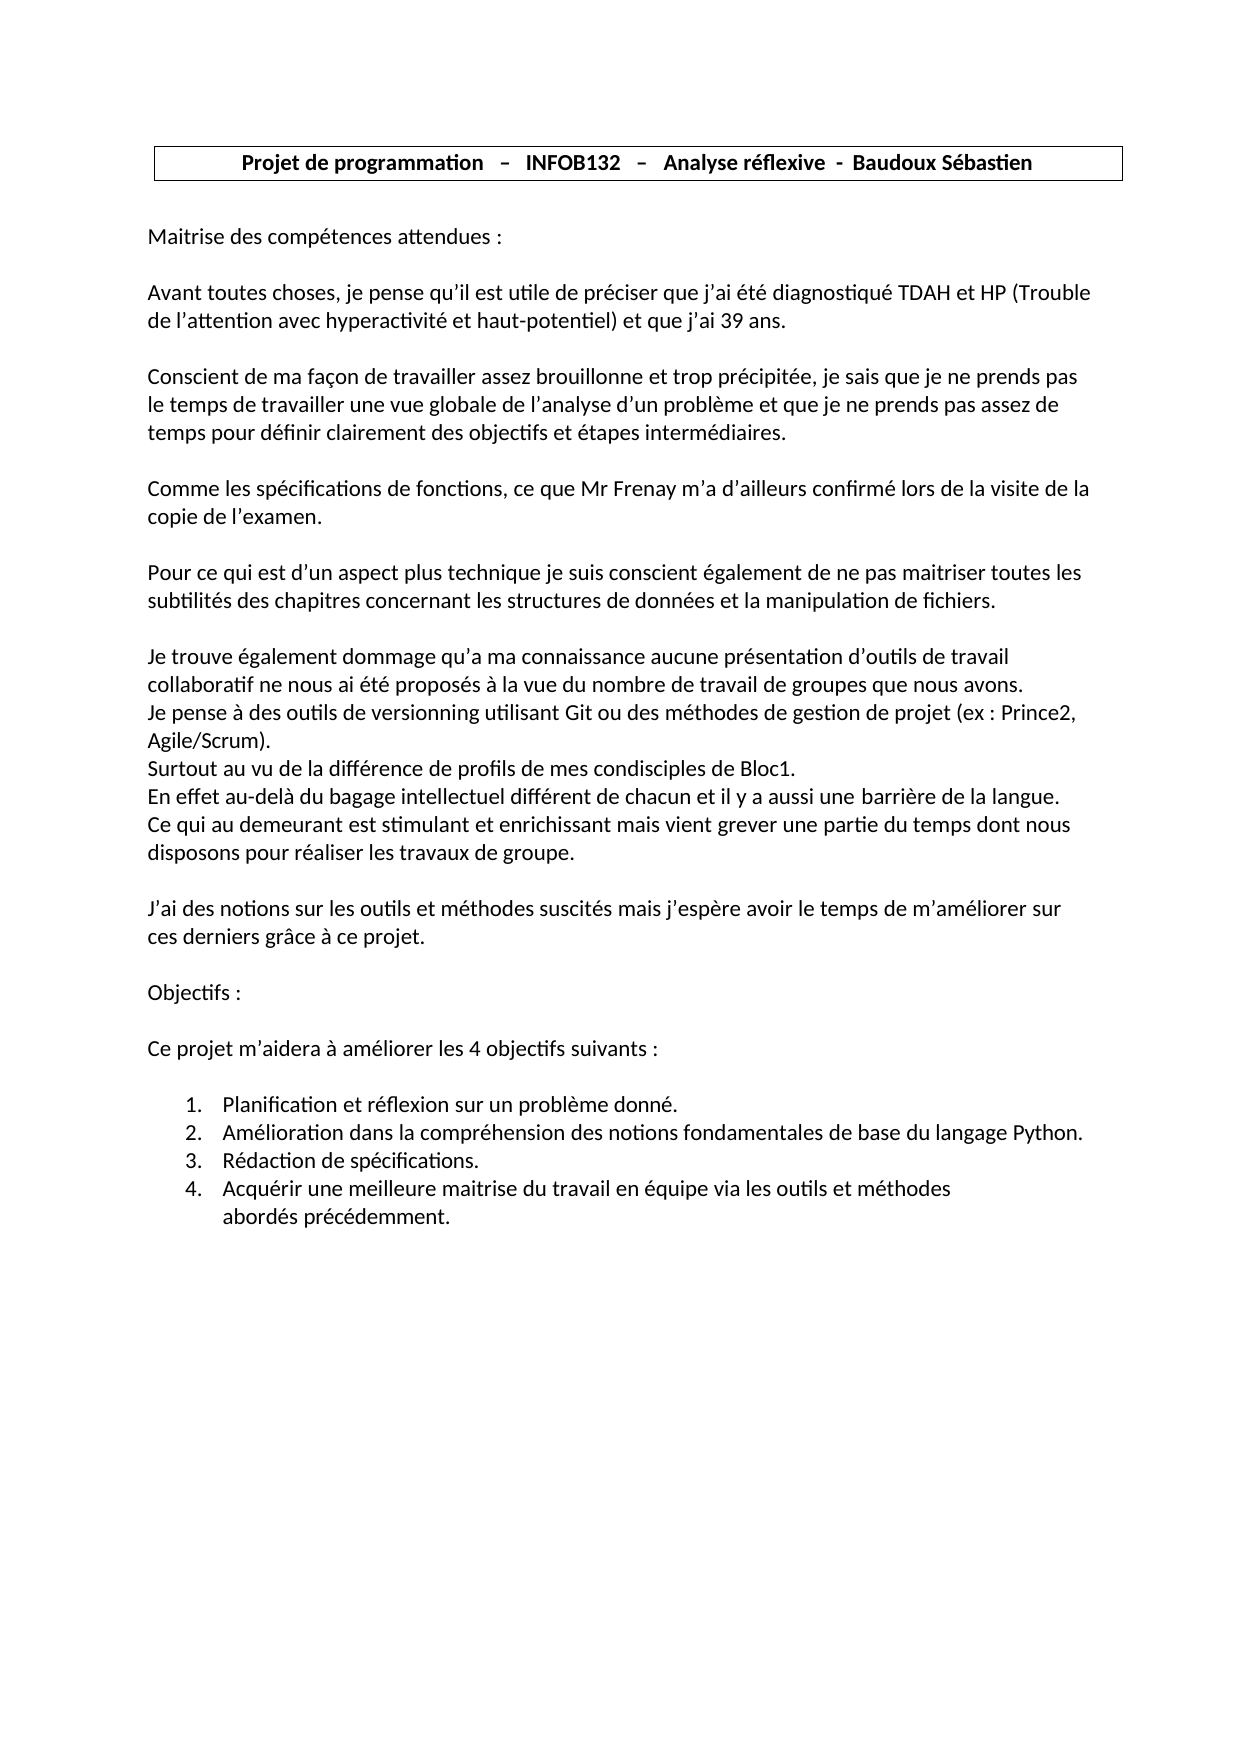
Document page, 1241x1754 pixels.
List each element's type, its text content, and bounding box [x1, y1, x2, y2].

text Surtout au vu de la différence de profils de mes condisciples de Bloc1. [147, 754, 1115, 782]
text Je trouve également dommage qu’a ma connaissance aucune présentation d’outils de travail collaboratif ne nous ai été proposés à la vue du nombre de travail de groupes que nous avons. [147, 642, 1107, 698]
text Objectifs : [147, 978, 1115, 1006]
text Comme les spécifications de fonctions, ce que Mr Frenay m’a d’ailleurs confirmé lors de la visite de la copie de l’examen. [147, 474, 1115, 530]
list Acquérir une meilleure maitrise du travail en équipe via les outils et méthodes abordés précédemment. [185, 1174, 1030, 1230]
text Maitrise des compétences attendues : [147, 222, 1115, 250]
text Ce projet m’aidera à améliorer les 4 objectifs suivants : [147, 1034, 1115, 1062]
text Avant toutes choses, je pense qu’il est utile de préciser que j’ai été diagnostiqué TDAH et HP (Trouble de l’attention avec hyperactivité et haut-potentiel) et que j’ai 39 ans. [147, 278, 1107, 334]
text Conscient de ma façon de travailler assez brouillonne et trop précipitée, je sais que je ne prends pas le temps de travailler une vue globale de l’analyse d’un problème et que je ne prends pas assez de temps pour définir clairement des objectifs et étapes intermédiaires. [147, 362, 1084, 446]
text En effet au-delà du bagage intellectuel différent de chacun et il y a aussi une barrière de la langue. Ce qui au demeurant est stimulant et enrichissant mais vient grever une partie du temps dont nous disposons pour réaliser les travaux de groupe. [147, 782, 1082, 866]
text Je pense à des outils de versionning utilisant Git ou des méthodes de gestion de projet (ex : Prince2, Agile/Scrum). [147, 698, 1115, 754]
list Planification et réflexion sur un problème donné. [185, 1090, 1115, 1118]
text Pour ce qui est d’un aspect plus technique je suis conscient également de ne pas maitriser toutes les subtilités des chapitres concernant les structures de données et la manipulation de fichiers. [147, 558, 1115, 614]
text J’ai des notions sur les outils et méthodes suscités mais j’espère avoir le temps de m’améliorer sur ces derniers grâce à ce projet. [147, 894, 1084, 950]
list Amélioration dans la compréhension des notions fondamentales de base du langage Python. [185, 1118, 1115, 1146]
list Rédaction de spécifications. [185, 1146, 1115, 1174]
